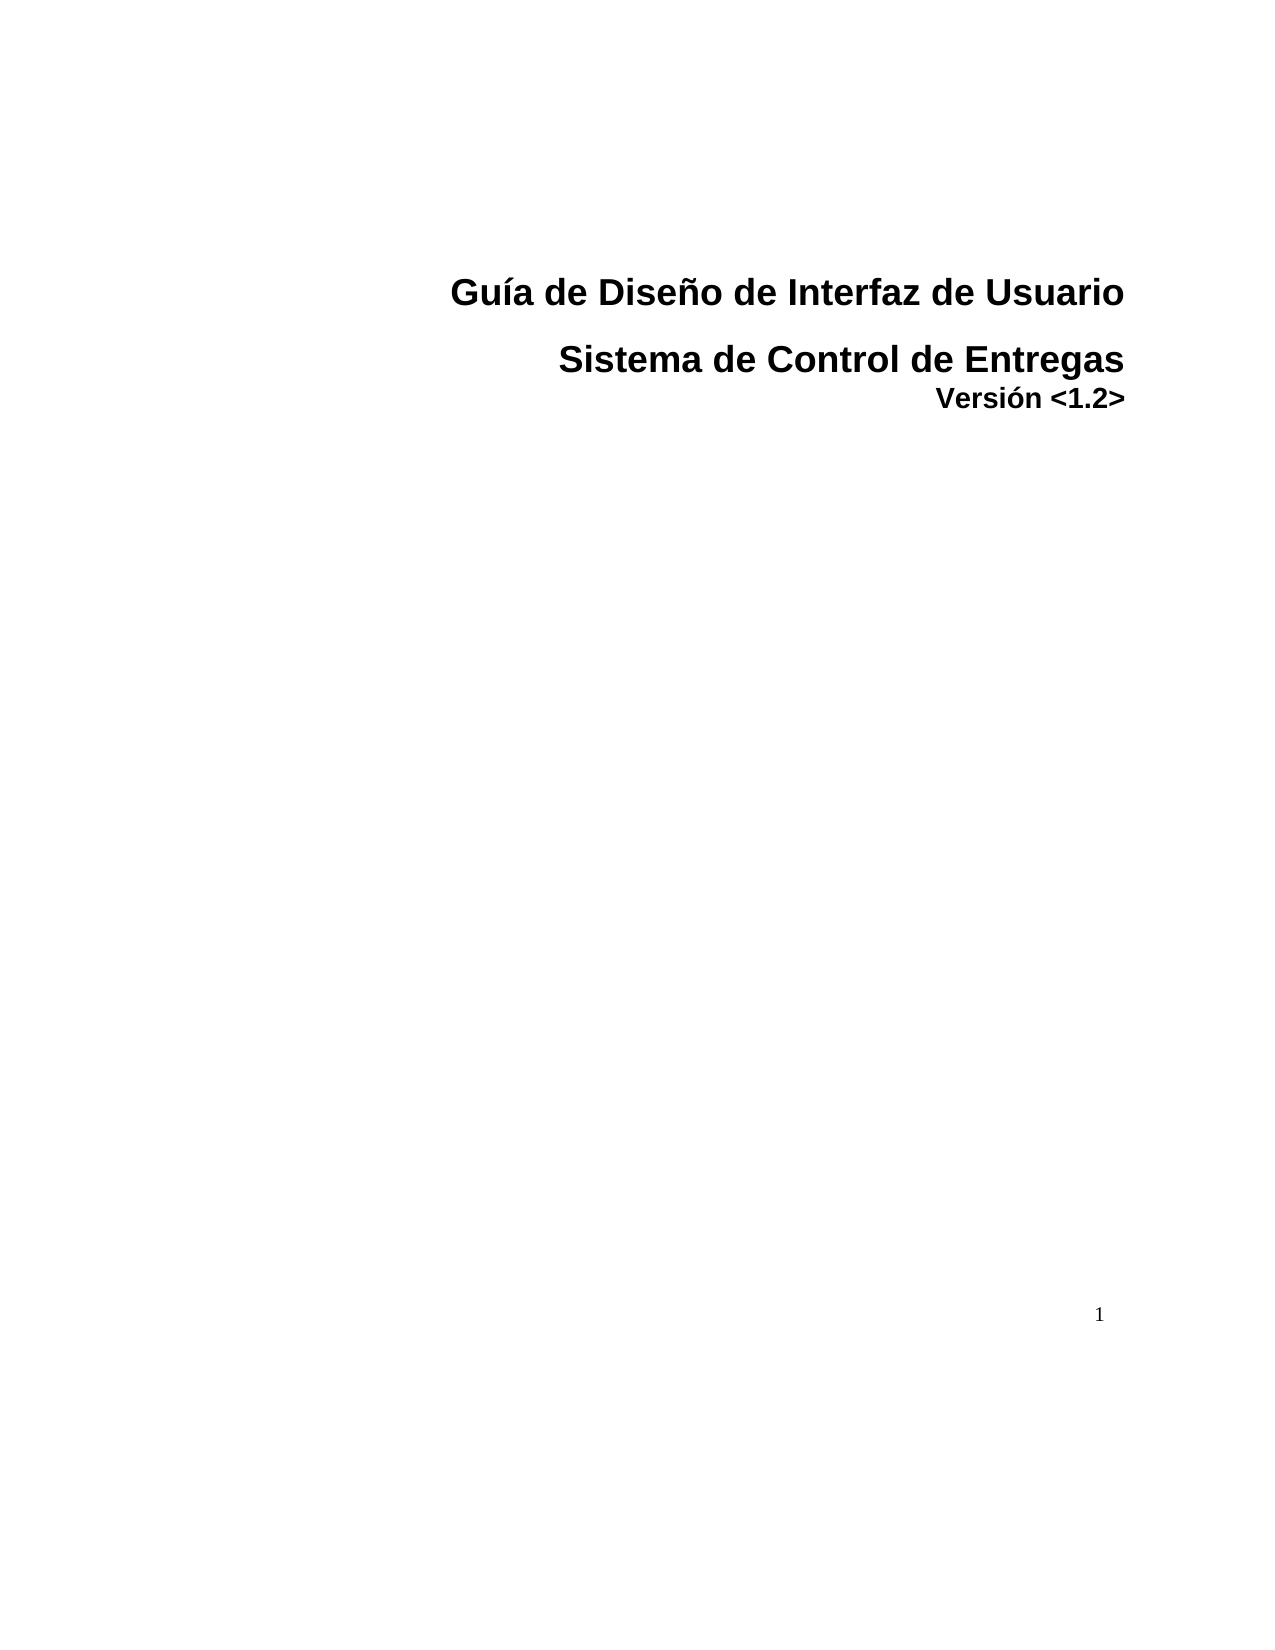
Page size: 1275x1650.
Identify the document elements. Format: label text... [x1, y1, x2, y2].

text Guía de Diseño de Interfaz de Usuario [150, 270, 1125, 313]
text Sistema de Control de Entregas [150, 337, 1125, 381]
text Versión <1.2> [150, 381, 1125, 414]
